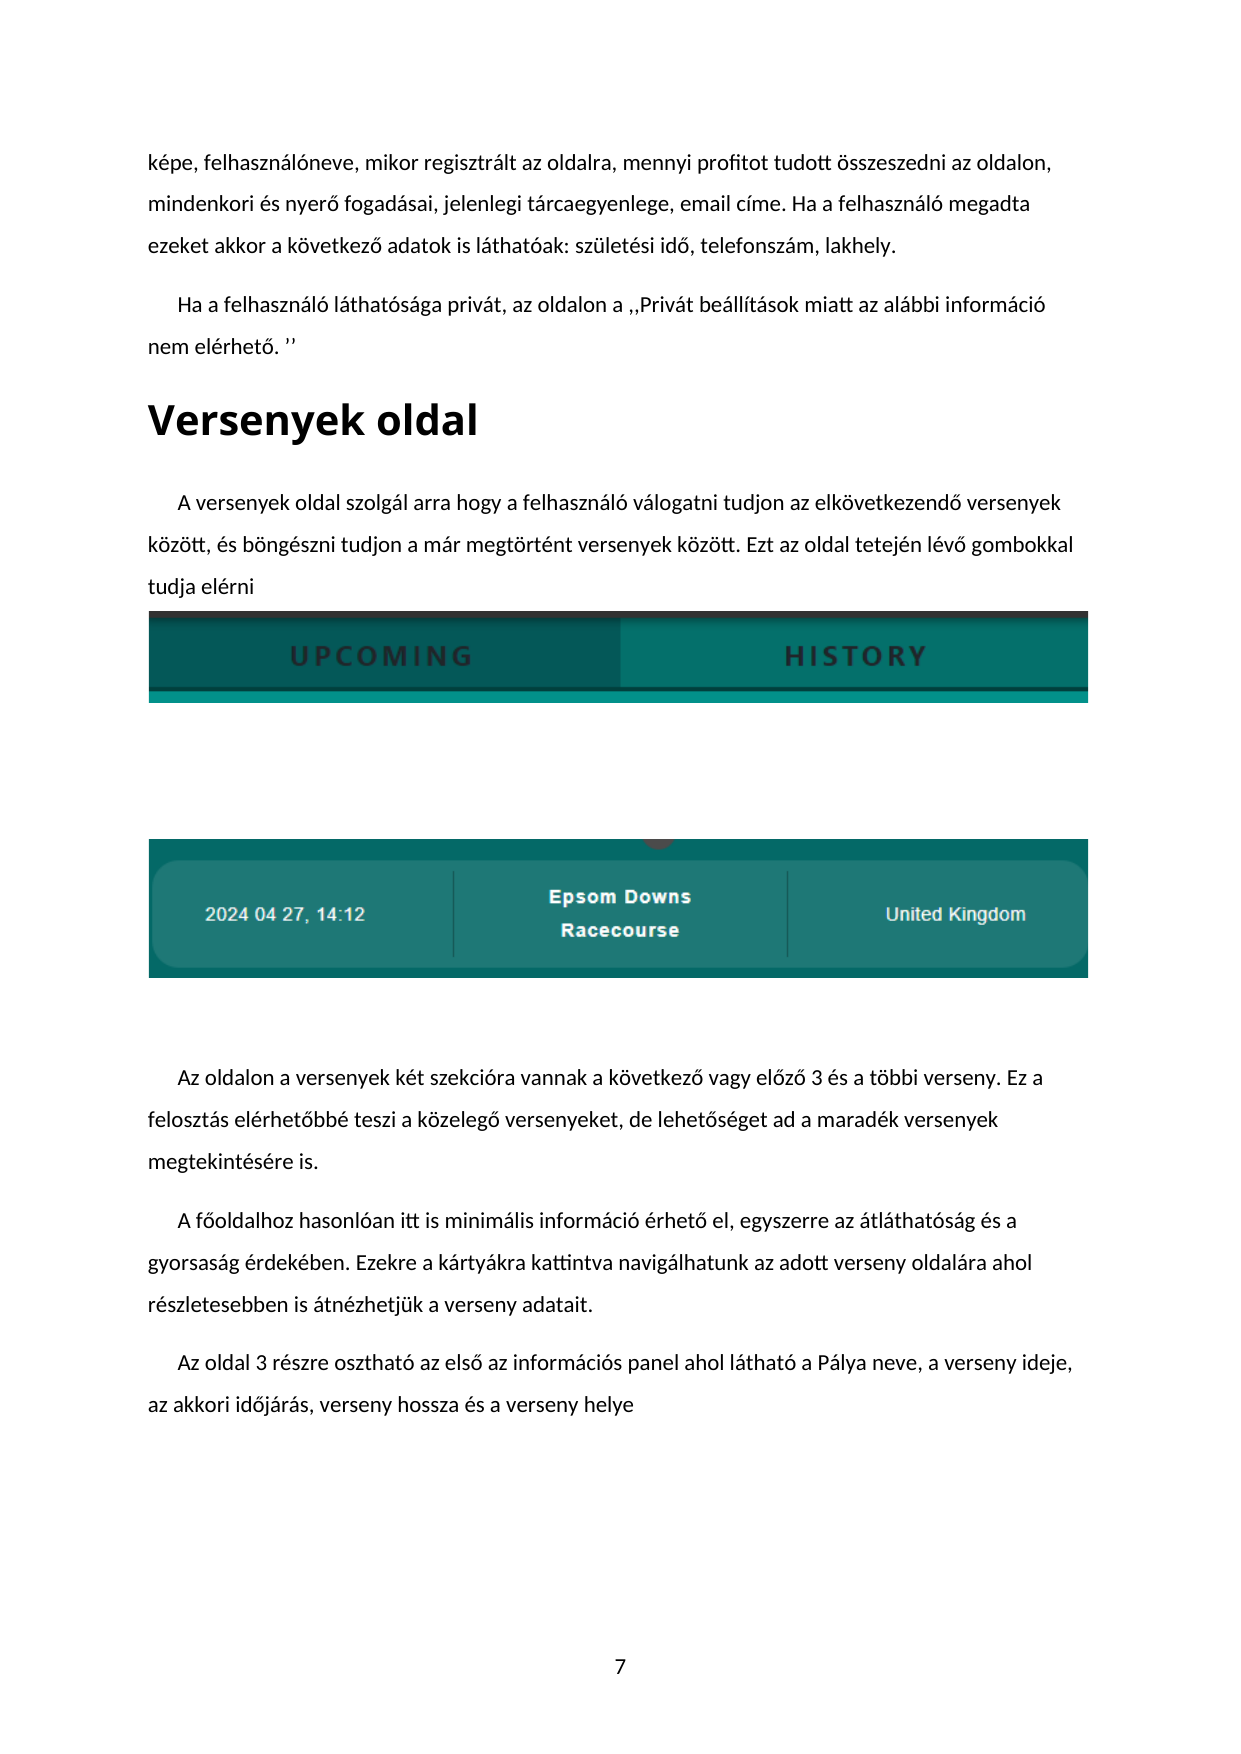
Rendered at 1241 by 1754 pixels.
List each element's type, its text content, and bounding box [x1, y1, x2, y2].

text Ha a felhasználó láthatósága privát, az oldalon a ,,Privát beállítások miatt az alábbi információ nem elérhető. ’’ [148, 290, 1093, 360]
text A főoldalhoz hasonlóan itt is minimális információ érhető el, egyszerre az átláthatóság és a gyorsaság érdekében. Ezekre a kártyákra kattintva navigálhatunk az adott verseny oldalára ahol részletesebben is átnézhetjük a verseny adatait. [148, 1206, 1093, 1318]
subtitle Versenyek oldal [148, 391, 1093, 448]
picture [147, 611, 1088, 703]
text Az oldal 3 részre osztható az első az információs panel ahol látható a Pálya neve, a verseny ideje, az akkori időjárás, verseny hossza és a verseny helye [148, 1348, 1093, 1418]
text A versenyek oldal szolgál arra hogy a felhasználó válogatni tudjon az elkövetkezendő versenyek között, és böngészni tudjon a már megtörtént versenyek között. Ezt az oldal tetején lévő gombokkal tudja elérni [148, 488, 1093, 600]
picture [147, 839, 1088, 978]
